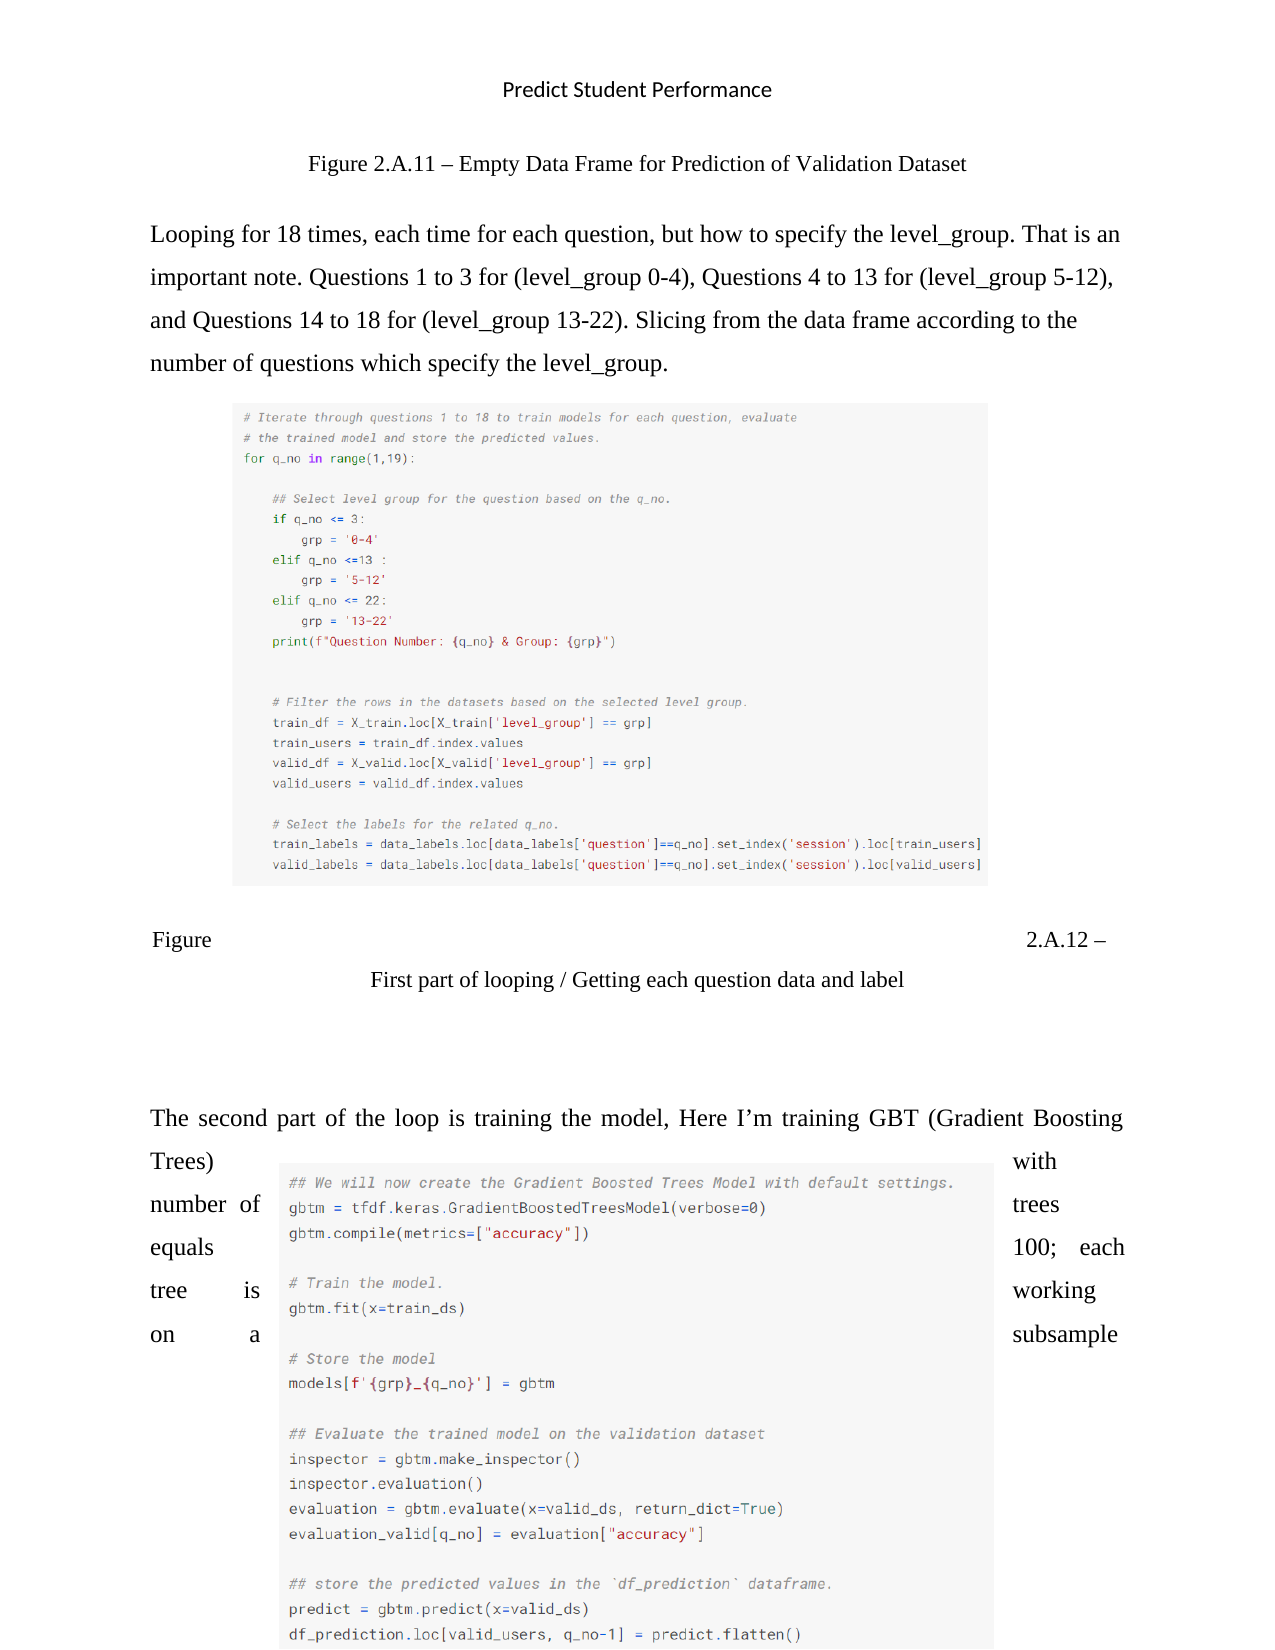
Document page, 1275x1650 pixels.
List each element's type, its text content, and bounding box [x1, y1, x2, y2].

text Looping for 18 times, each time for each question, but how to specify the level_group. That is an important note. Questions 1 to 3 for (level_group 0-4), Questions 4 to 13 for (level_group 5-12), and Questions 14 to 18 for (level_group 13-22). Slicing from the data frame according to the number of questions which specify the level_group. [150, 219, 1125, 377]
text Figure 2.A.12 – First part of looping / Getting each question data and label [150, 926, 1125, 992]
picture [231, 403, 987, 885]
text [150, 1103, 1125, 1347]
picture [278, 1163, 994, 1648]
text Figure 2.A.11 – Empty Data Frame for Prediction of Validation Dataset [150, 150, 1125, 176]
